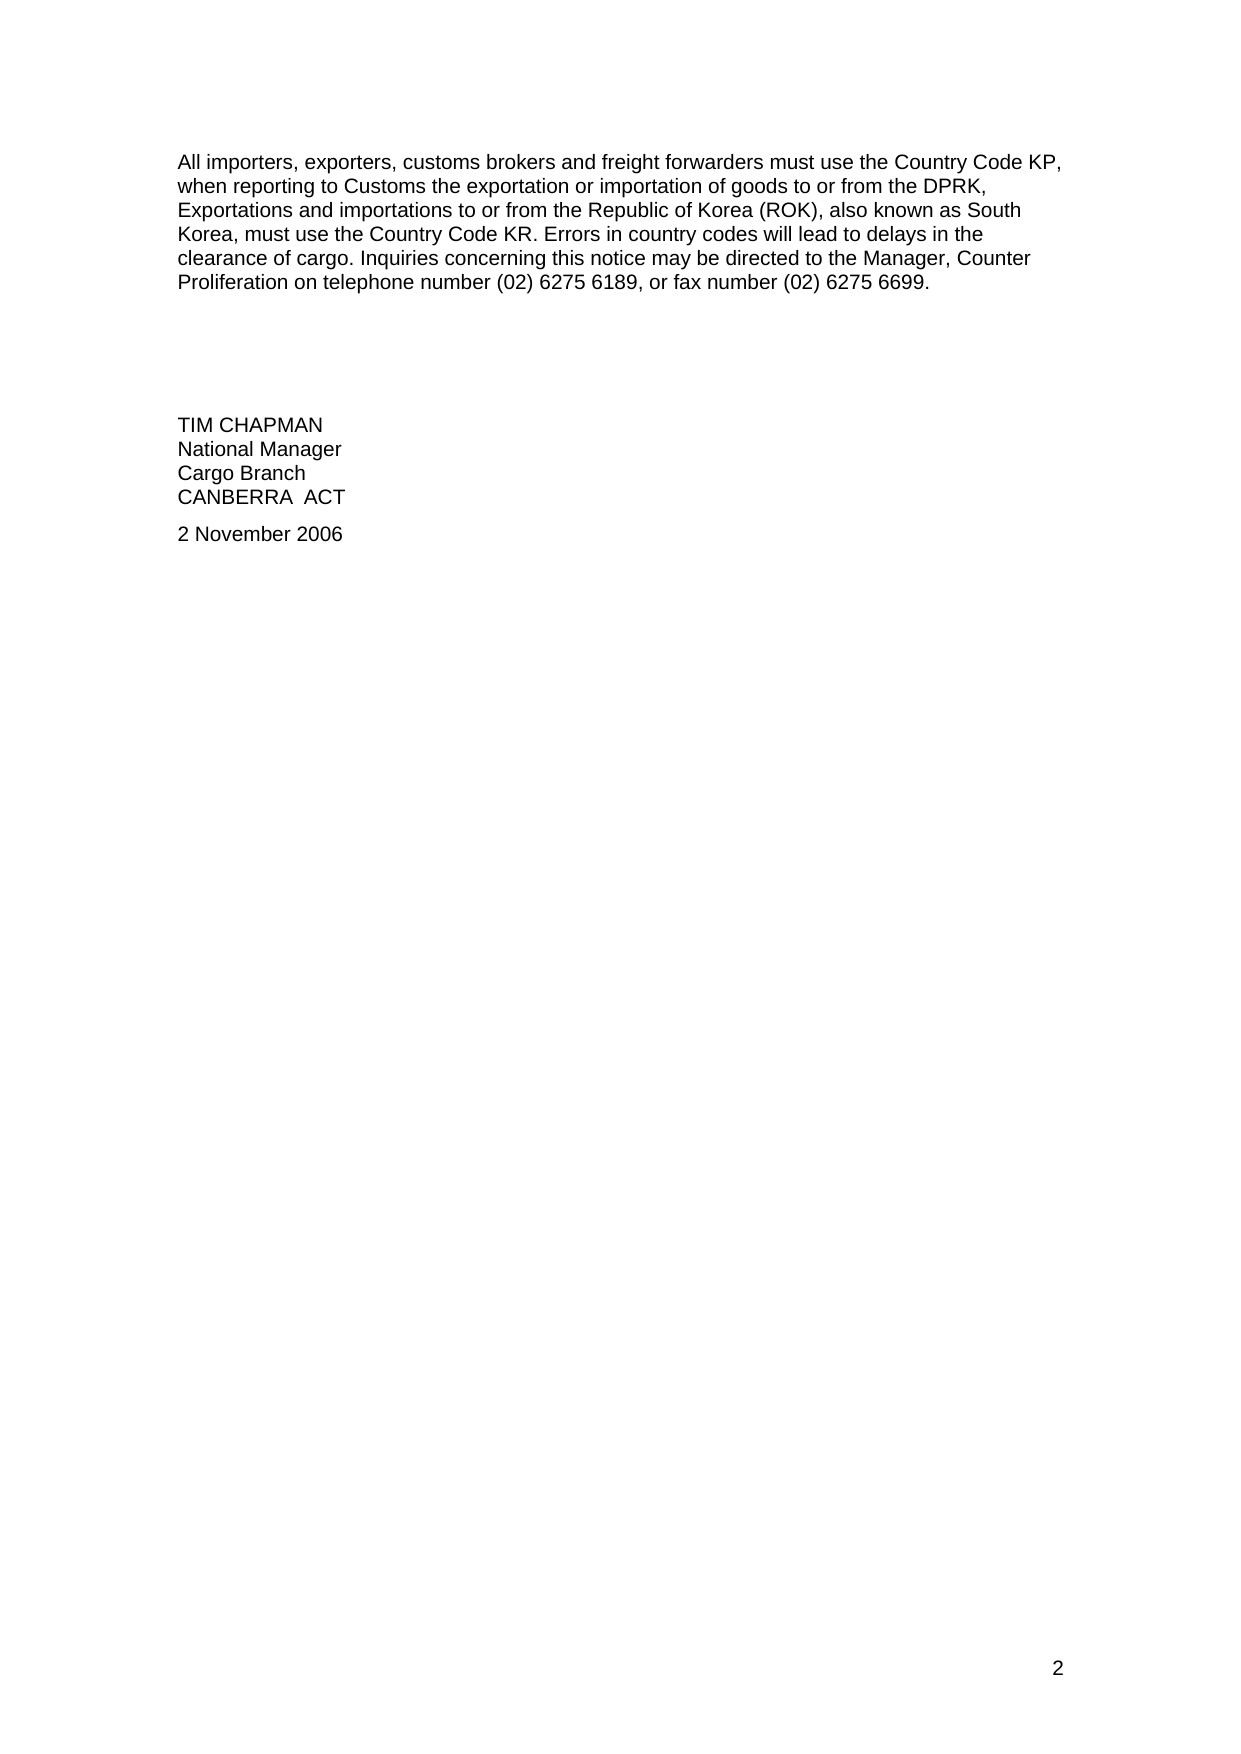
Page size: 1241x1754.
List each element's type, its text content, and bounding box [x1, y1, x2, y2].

text 2 November 2006 [177, 522, 1240, 546]
text 2 [0, 1656, 1063, 1680]
text TIM CHAPMAN [177, 413, 1240, 437]
text National Manager Cargo Branch CANBERRA ACT [177, 437, 347, 509]
text All importers, exporters, customs brokers and freight forwarders must use the Country Code KP, when reporting to Customs the exportation or importation of goods to or from the DPRK, Exportations and importations to or from the Republic of Korea (ROK), also known as South Korea, must use the Country Code KR. Errors in country codes will lead to delays in the clearance of cargo. Inquiries concerning this notice may be directed to the Manager, Counter Proliferation on telephone number (02) 6275 6189, or fax number (02) 6275 6699. [177, 150, 1065, 293]
